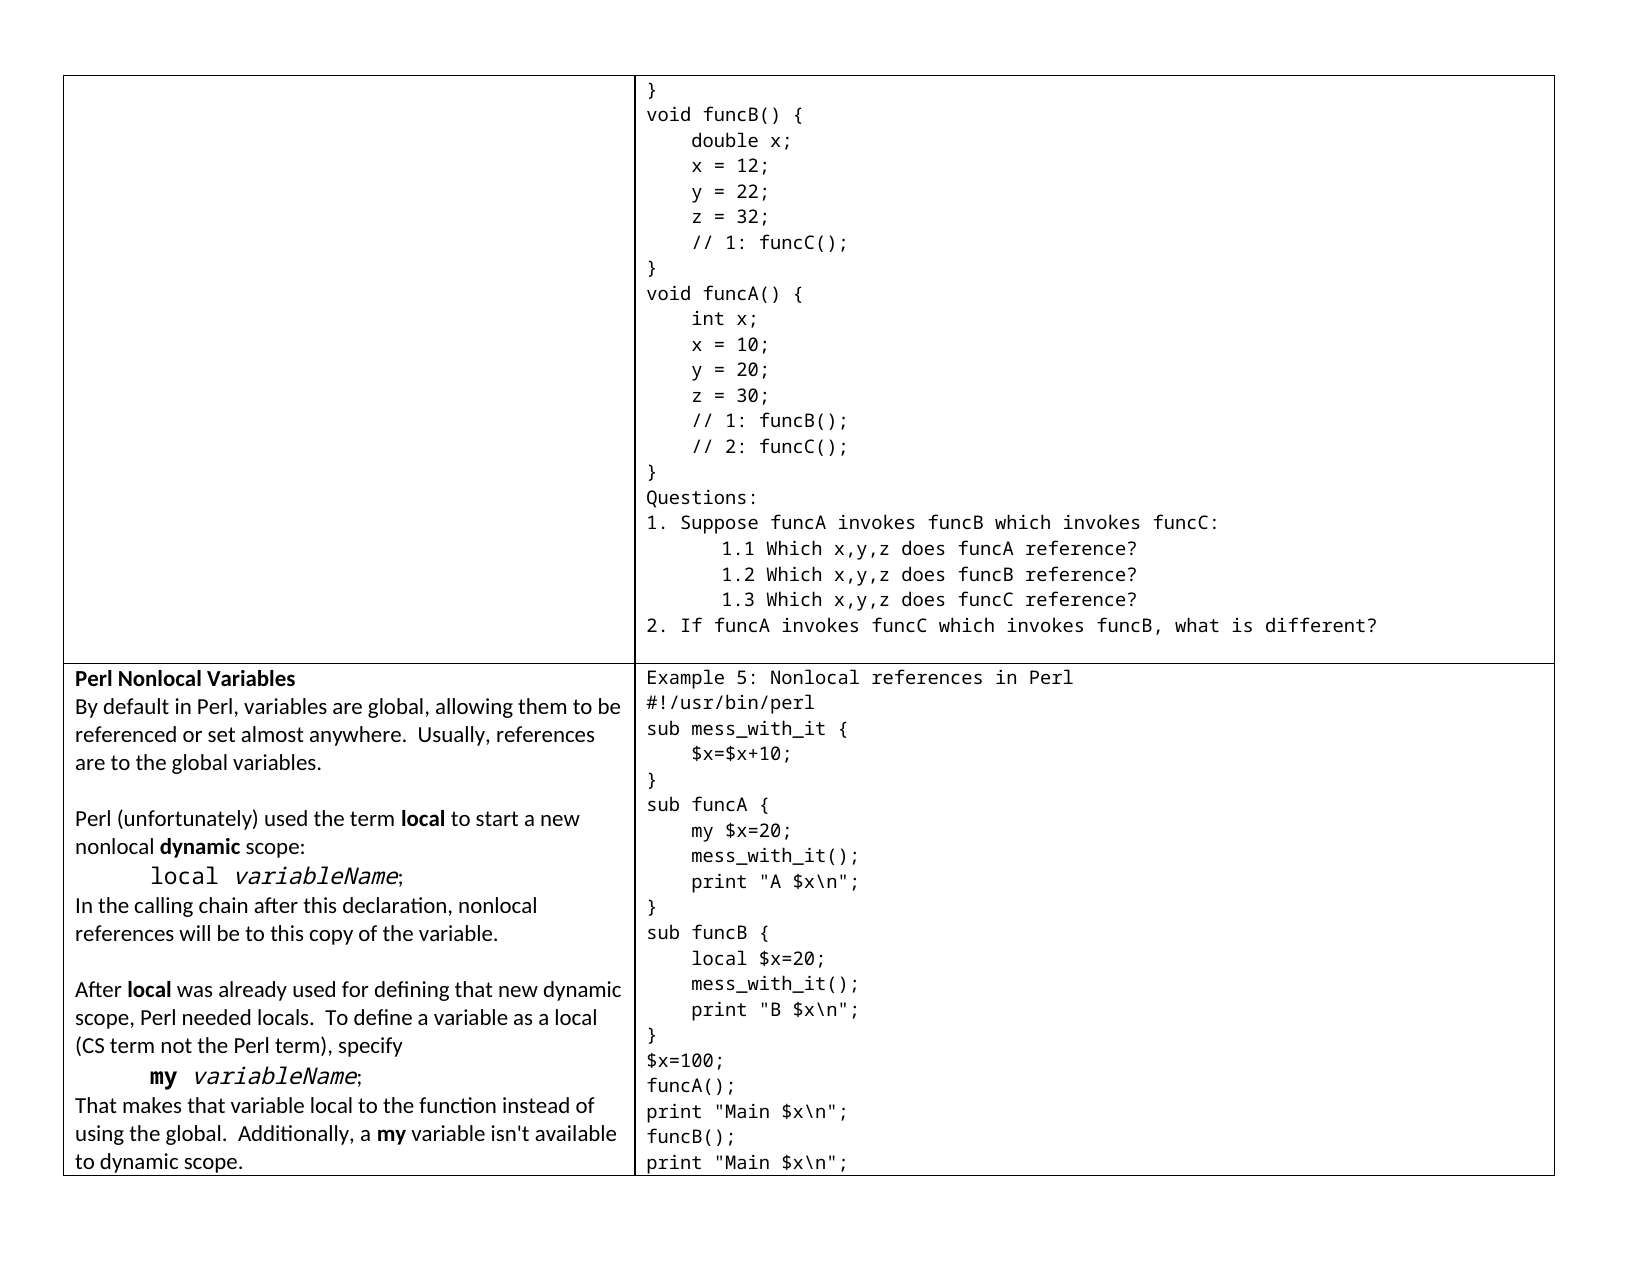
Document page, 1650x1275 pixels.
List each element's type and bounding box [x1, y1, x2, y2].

table_cell [636, 76, 1554, 663]
table_cell [636, 664, 1554, 1175]
table_cell [64, 664, 634, 1175]
table_cell [64, 76, 634, 663]
